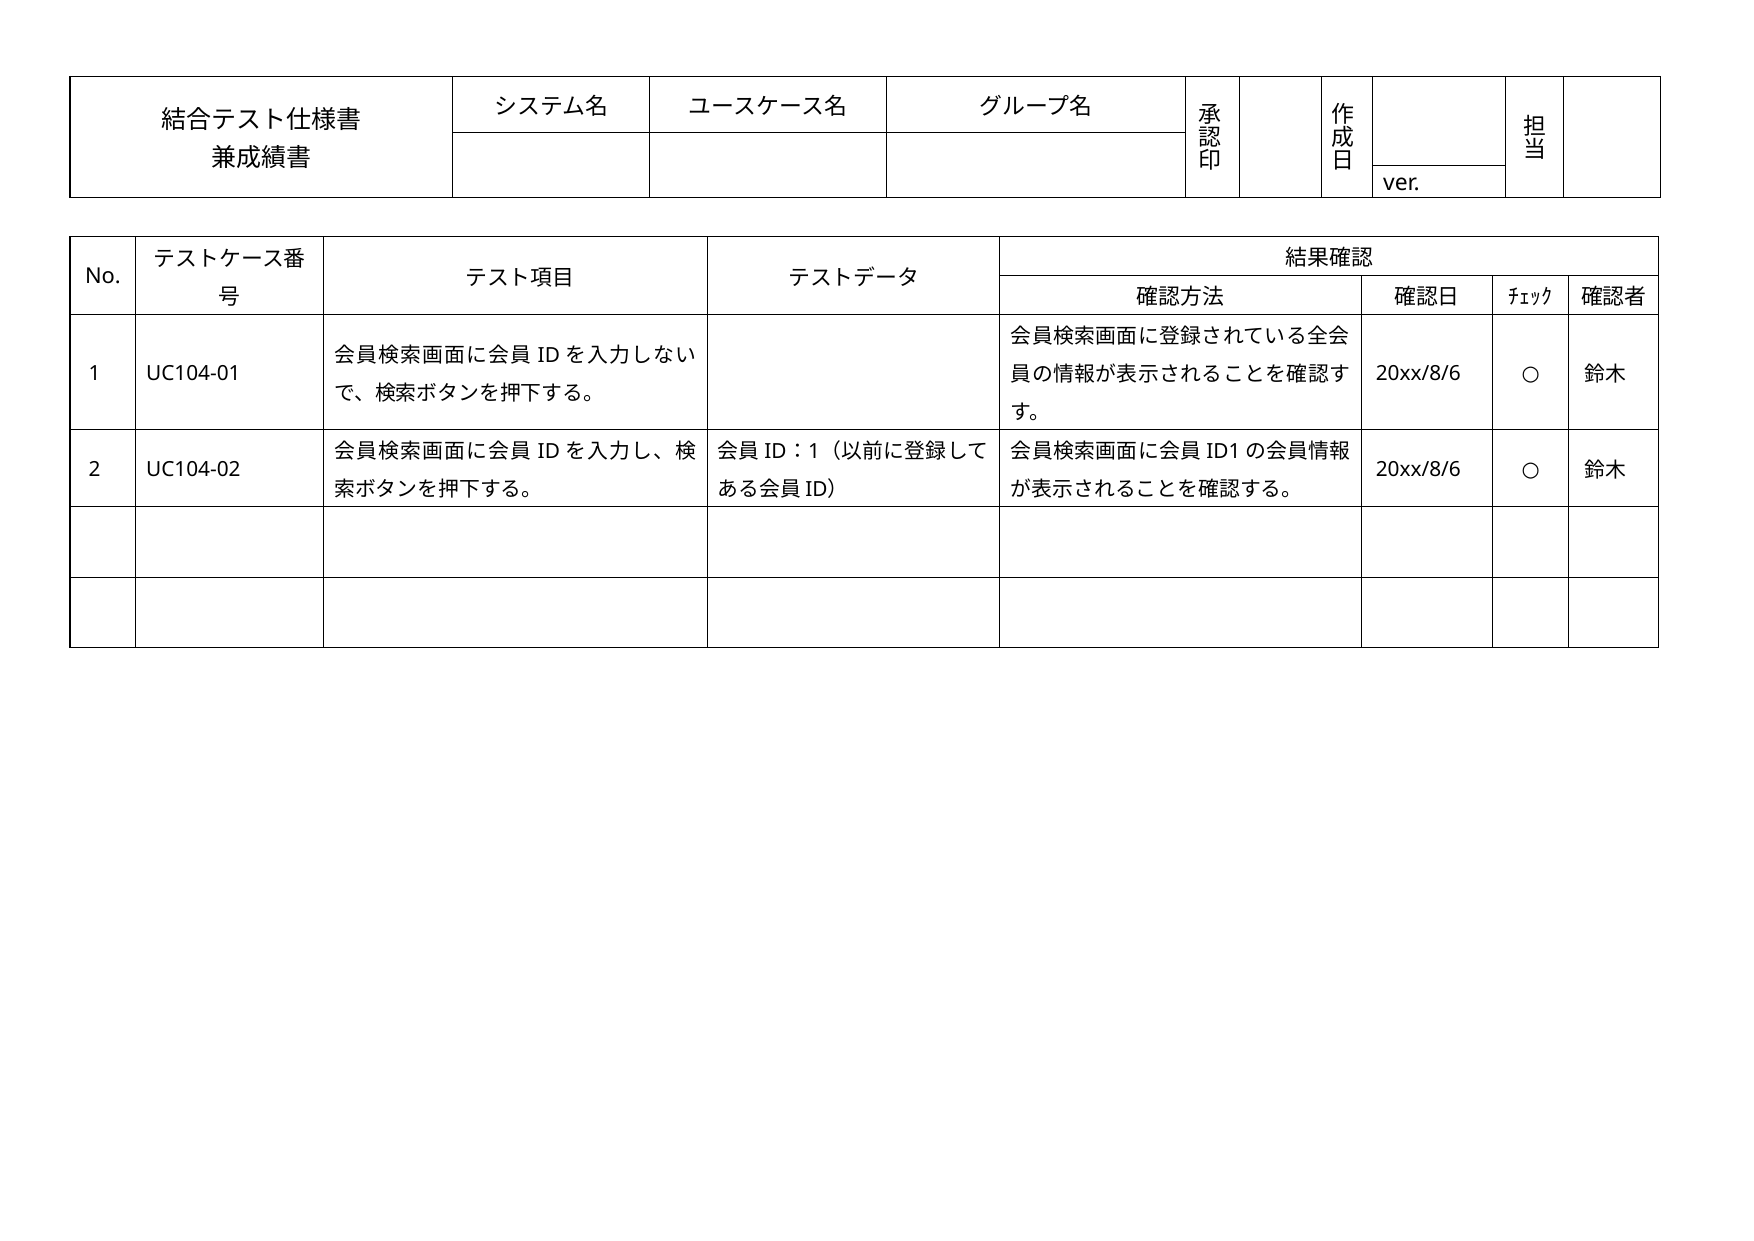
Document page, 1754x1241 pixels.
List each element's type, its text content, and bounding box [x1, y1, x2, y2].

table_header テストケース番号 [136, 237, 323, 314]
table_header 担当 [1506, 77, 1563, 197]
table_cell [71, 578, 135, 647]
table_cell 会員検索画面に会員IDを入力し、検索ボタンを押下する。 [324, 430, 707, 506]
table_header [1373, 77, 1505, 164]
table_header システム名 [453, 77, 649, 132]
table_cell 2 [71, 430, 135, 506]
table_cell [708, 578, 999, 647]
table_cell 会員検索画面に登録されている全会員の情報が表示されることを確認すす。 [1000, 315, 1361, 429]
table_header グループ名 [887, 77, 1185, 132]
table_cell 鈴木 [1569, 430, 1658, 506]
table_header No. [71, 237, 135, 314]
table_cell 会員検索画面に会員ID1の会員情報が表示されることを確認する。 [1000, 430, 1361, 506]
table_cell ver. [1373, 166, 1505, 197]
table_header 承認印 [1186, 77, 1239, 197]
table_cell [887, 133, 1185, 197]
table_cell [1569, 507, 1658, 577]
table_cell 鈴木 [1569, 315, 1658, 429]
table_cell 1 [71, 315, 135, 429]
table_cell [324, 507, 707, 577]
table_cell 会員ID：1（以前に登録してある会員ID） [708, 430, 999, 506]
table_header 結果確認 [1000, 237, 1658, 275]
table_cell UC104-01 [136, 315, 323, 429]
table_cell [650, 133, 886, 197]
table_cell [1569, 578, 1658, 647]
table_header [1240, 77, 1321, 197]
table_header [1564, 77, 1660, 197]
table_cell [71, 507, 135, 577]
table_cell [708, 315, 999, 429]
table_header ユースケース名 [650, 77, 886, 132]
table_cell [324, 578, 707, 647]
table_cell [1000, 578, 1361, 647]
table_header テスト項目 [324, 237, 707, 314]
table_cell ○ [1493, 315, 1568, 429]
table_cell [1362, 578, 1492, 647]
table_cell [136, 507, 323, 577]
table_cell [453, 133, 649, 197]
table_cell [708, 507, 999, 577]
table_cell [1493, 578, 1568, 647]
table_cell [1362, 507, 1492, 577]
table_cell 確認方法 [1000, 276, 1361, 314]
table_cell UC104-02 [136, 430, 323, 506]
table_cell [1000, 507, 1361, 577]
table_cell ﾁｪｯｸ [1493, 276, 1568, 314]
table_cell 20xx/8/6 [1362, 430, 1492, 506]
table_cell ○ [1493, 430, 1568, 506]
table_header 作成日 [1322, 77, 1372, 197]
table_cell 20xx/8/6 [1362, 315, 1492, 429]
table_header 結合テスト仕様書 兼成績書 [71, 77, 452, 197]
table_cell 会員検索画面に会員IDを入力しないで、検索ボタンを押下する。 [324, 315, 707, 429]
table_header テストデータ [708, 237, 999, 314]
table_cell [136, 578, 323, 647]
table_cell 確認日 [1362, 276, 1492, 314]
table_cell [1493, 507, 1568, 577]
table_cell 確認者 [1569, 276, 1658, 314]
